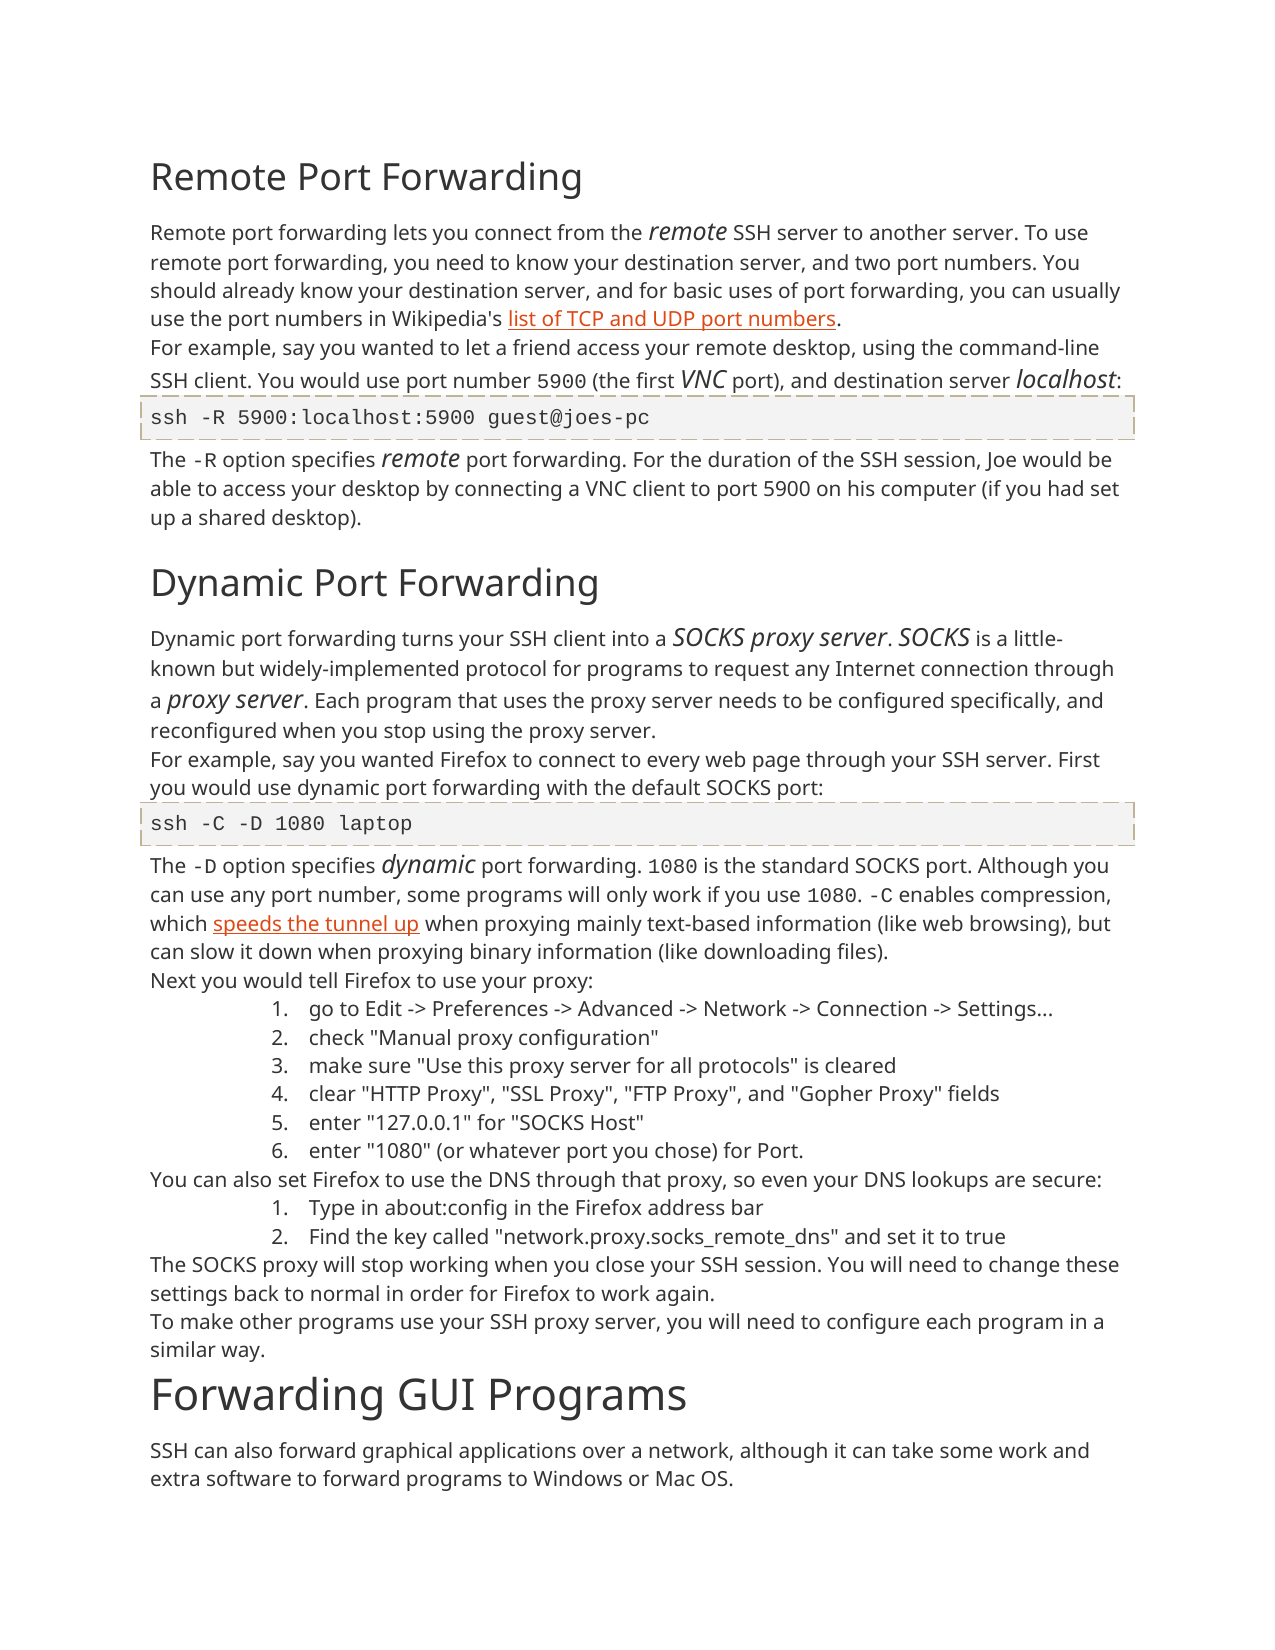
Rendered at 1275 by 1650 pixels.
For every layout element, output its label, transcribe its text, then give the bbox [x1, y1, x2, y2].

text To make other programs use your SSH proxy server, you will need to configure each program in a similar way. [150, 1307, 1125, 1364]
list enter "127.0.0.1" for "SOCKS Host" [271, 1108, 1125, 1136]
text The SOCKS proxy will stop working when you close your SSH session. You will need to change these settings back to normal in order for Firefox to work again. [150, 1250, 1125, 1307]
list make sure "Use this proxy server for all protocols" is cleared [271, 1051, 1125, 1079]
list enter "1080" (or whatever port you chose) for Port. [271, 1136, 1125, 1165]
list go to Edit -> Preferences -> Advanced -> Network -> Connection -> Settings... [271, 994, 1125, 1023]
text The -R option specifies remote port forwarding. For the duration of the SSH session, Joe would be able to access your desktop by connecting a VNC client to port 5900 on his computer (if you had set up a shared desktop). [150, 440, 1125, 531]
list clear "HTTP Proxy", "SSL Proxy", "FTP Proxy", and "Gopher Proxy" fields [271, 1079, 1125, 1108]
text The -D option specifies dynamic port forwarding. 1080 is the standard SOCKS port. Although you can use any port number, some programs will only work if you use 1080. -C enables compression, which speeds the tunnel up when proxying mainly text-based information (like web browsing), but can slow it down when proxying binary information (like downloading files). [150, 846, 1125, 966]
list Type in about:config in the Firefox address bar [271, 1193, 1125, 1222]
text For example, say you wanted Firefox to connect to every web page through your SSH server. First you would use dynamic port forwarding with the default SOCKS port: [150, 745, 1125, 802]
text Forwarding GUI Programs [150, 1364, 1125, 1423]
text ssh -C -D 1080 laptop [140, 802, 1135, 846]
text Dynamic Port Forwarding [150, 556, 1125, 607]
list Find the key called "network.proxy.socks_remote_dns" and set it to true [271, 1222, 1125, 1250]
list check "Manual proxy configuration" [271, 1023, 1125, 1051]
text Dynamic port forwarding turns your SSH client into a SOCKS proxy server. SOCKS is a little-known but widely-implemented protocol for programs to request any Internet connection through a proxy server. Each program that uses the proxy server needs to be configured specifically, and reconfigured when you stop using the proxy server. [150, 620, 1125, 745]
text For example, say you wanted to let a friend access your remote desktop, using the command-line SSH client. You would use port number 5900 (the first VNC port), and destination server localhost: [150, 333, 1125, 395]
text ssh -R 5900:localhost:5900 guest@joes-pc [140, 395, 1135, 440]
text Remote Port Forwarding [150, 150, 1125, 201]
text Next you would tell Firefox to use your proxy: [150, 966, 1125, 994]
text You can also set Firefox to use the DNS through that proxy, so even your DNS lookups are secure: [150, 1165, 1125, 1193]
text Remote port forwarding lets you connect from the remote SSH server to another server. To use remote port forwarding, you need to know your destination server, and two port numbers. You should already know your destination server, and for basic uses of port forwarding, you can usually use the port numbers in Wikipedia's list of TCP and UDP port numbers. [150, 213, 1125, 333]
text SSH can also forward graphical applications over a network, although it can take some work and extra software to forward programs to Windows or Mac OS. [150, 1436, 1125, 1493]
